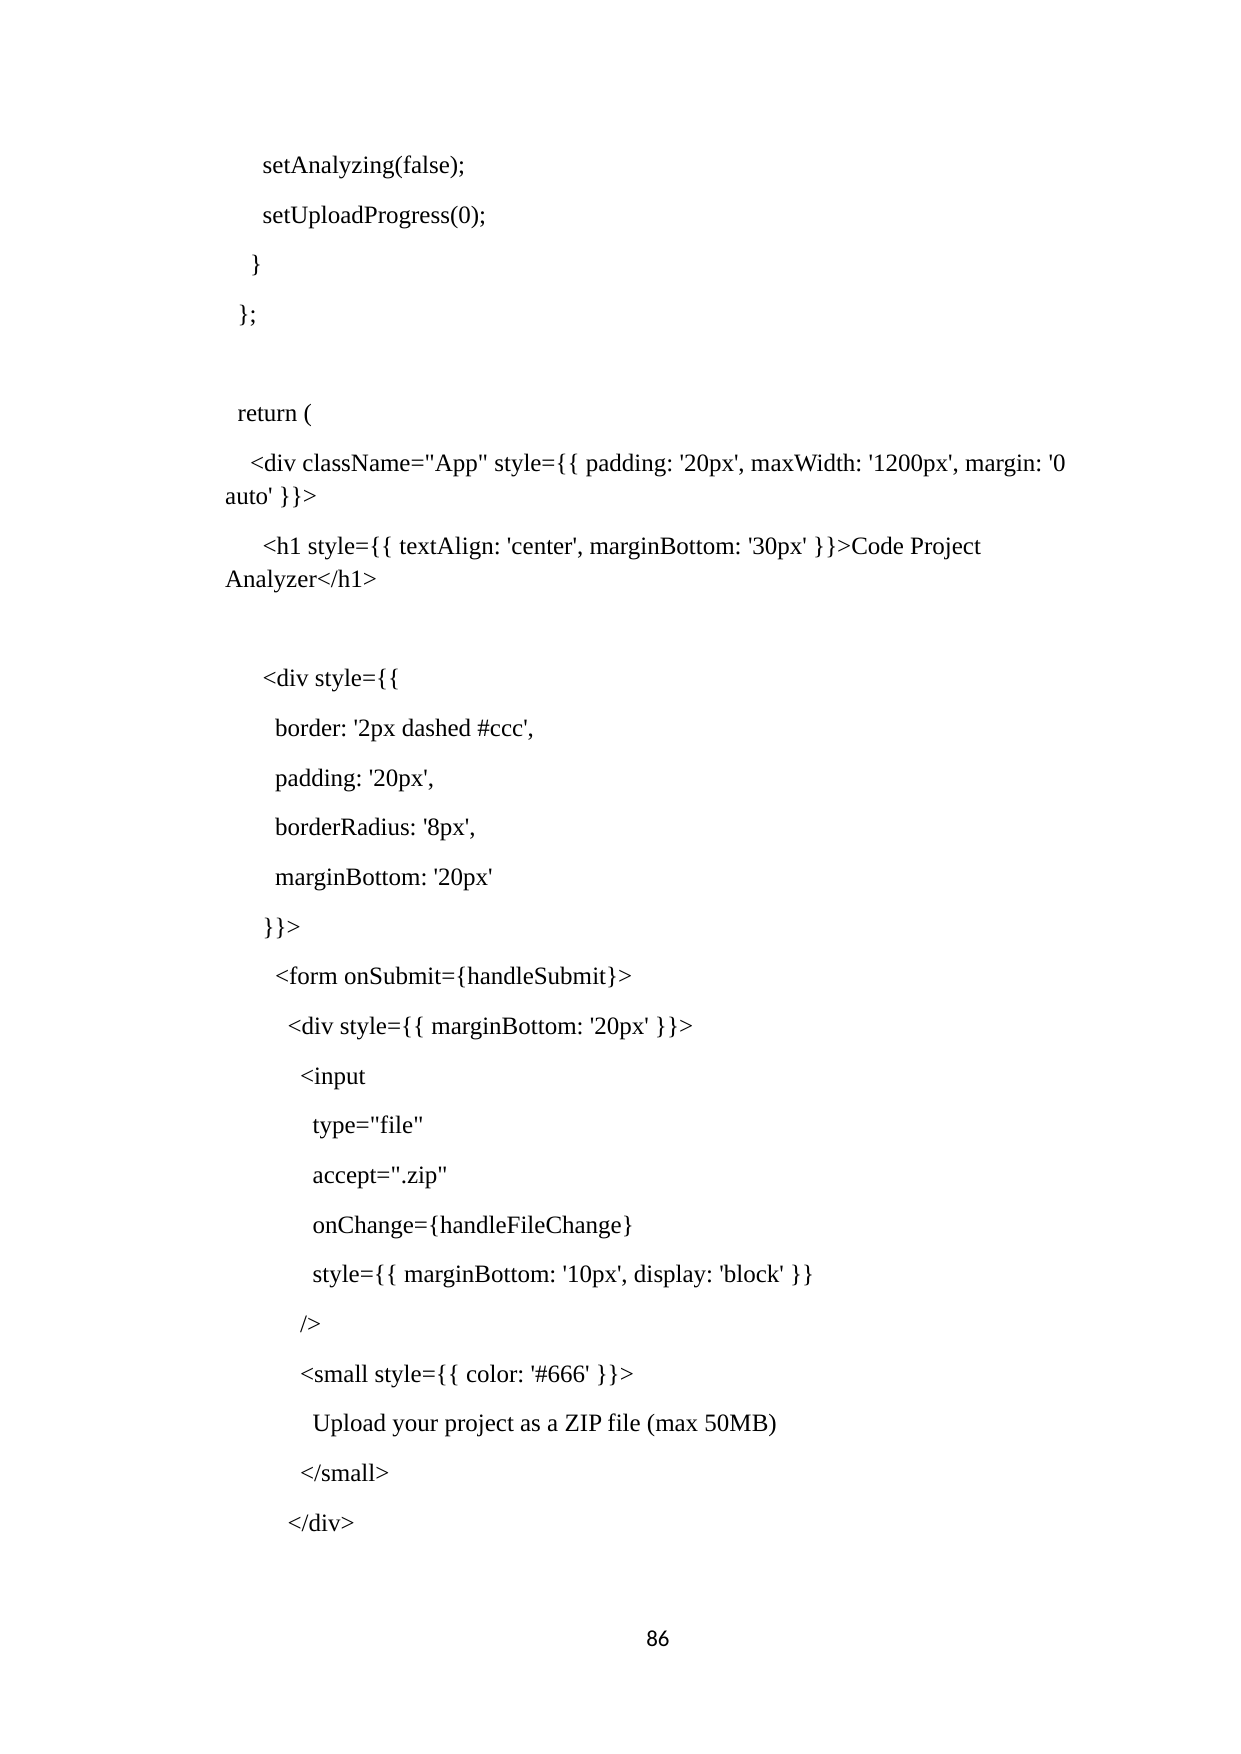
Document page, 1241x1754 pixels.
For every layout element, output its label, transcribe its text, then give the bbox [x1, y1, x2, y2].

text <div style={{ [225, 663, 1090, 692]
text marginBottom: '20px' [225, 862, 1090, 891]
text }; [225, 299, 1090, 328]
text /> [225, 1309, 1090, 1338]
text setUploadProgress(0); [225, 200, 1090, 228]
text accept=".zip" [225, 1160, 1090, 1189]
text } [225, 249, 1090, 278]
text <div className="App" style={{ padding: '20px', maxWidth: '1200px', margin: '0 auto' }}> [225, 448, 1090, 510]
text }}> [225, 912, 1090, 940]
text <div style={{ marginBottom: '20px' }}> [225, 1011, 1090, 1040]
text Upload your project as a ZIP file (max 50MB) [225, 1408, 1090, 1437]
text </small> [225, 1458, 1090, 1487]
text <small style={{ color: '#666' }}> [225, 1359, 1090, 1388]
text <h1 style={{ textAlign: 'center', marginBottom: '30px' }}>Code Project Analyzer</h1> [225, 531, 1090, 593]
text <input [225, 1061, 1090, 1089]
text border: '2px dashed #ccc', [225, 713, 1090, 742]
text type="file" [225, 1110, 1090, 1139]
text style={{ marginBottom: '10px', display: 'block' }} [225, 1259, 1090, 1288]
text onChange={handleFileChange} [225, 1210, 1090, 1238]
text return ( [225, 398, 1090, 427]
text </div> [225, 1508, 1090, 1537]
text padding: '20px', [225, 763, 1090, 791]
text <form onSubmit={handleSubmit}> [225, 961, 1090, 990]
text borderRadius: '8px', [225, 812, 1090, 841]
text setAnalyzing(false); [225, 150, 1090, 179]
